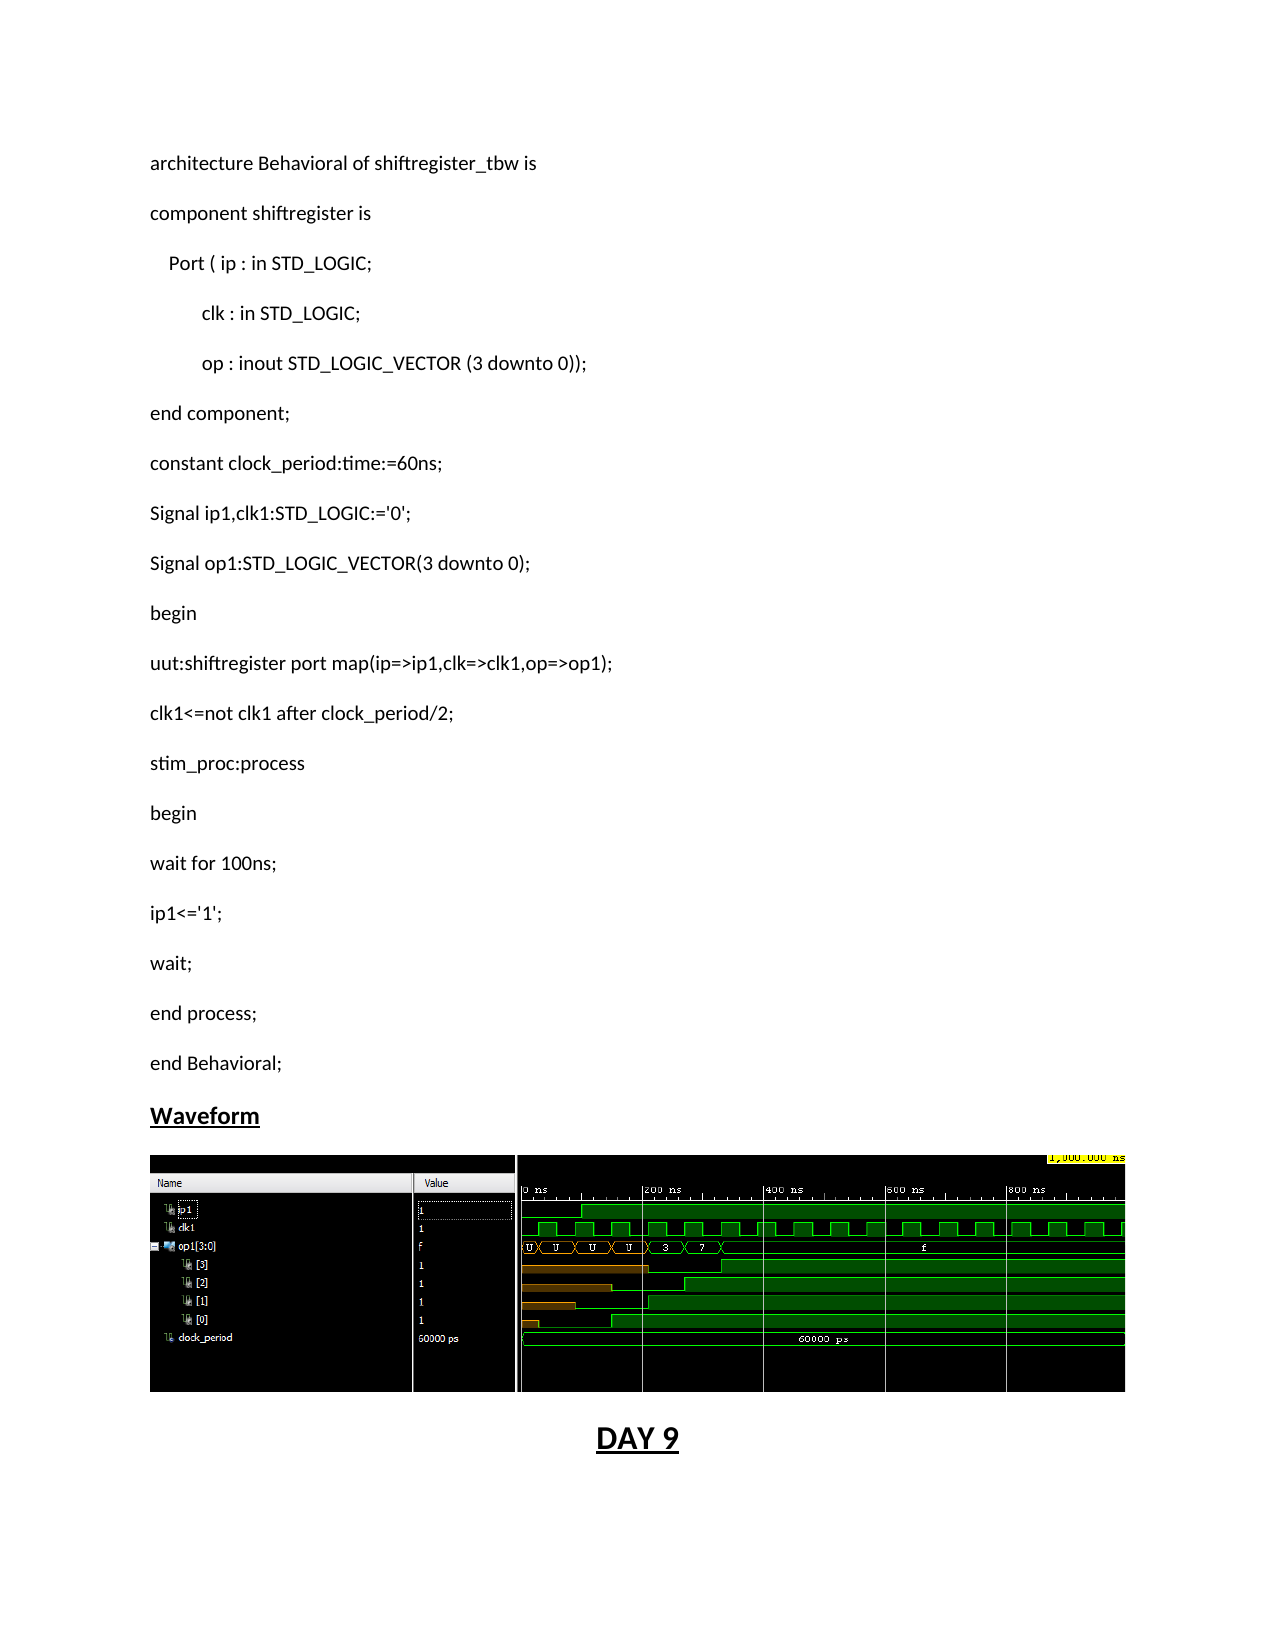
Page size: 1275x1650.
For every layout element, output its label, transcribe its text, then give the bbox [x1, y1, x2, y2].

text architecture Behavioral of shiftregister_tbw is [150, 150, 1125, 175]
text end component; [150, 400, 1125, 425]
text begin [150, 600, 1125, 625]
text clk : in STD_LOGIC; [150, 300, 1125, 325]
text end Behavioral; [150, 1050, 1125, 1075]
text Signal op1:STD_LOGIC_VECTOR(3 downto 0); [150, 550, 1125, 575]
text wait for 100ns; [150, 850, 1125, 875]
text begin [150, 800, 1125, 825]
text clk1<=not clk1 after clock_period/2; [150, 700, 1125, 725]
text end process; [150, 1000, 1125, 1025]
text constant clock_period:time:=60ns; [150, 450, 1125, 475]
text op : inout STD_LOGIC_VECTOR (3 downto 0)); [150, 350, 1125, 375]
text DAY 9 [150, 1417, 1125, 1457]
text ip1<='1'; [150, 900, 1125, 925]
text wait; [150, 950, 1125, 975]
text uut:shiftregister port map(ip=>ip1,clk=>clk1,op=>op1); [150, 650, 1125, 675]
text Signal ip1,clk1:STD_LOGIC:='0'; [150, 500, 1125, 525]
picture [150, 1155, 1125, 1392]
text stim_proc:process [150, 750, 1125, 775]
text component shiftregister is [150, 200, 1125, 225]
text Waveform [150, 1100, 1125, 1131]
text Port ( ip : in STD_LOGIC; [150, 250, 1125, 275]
